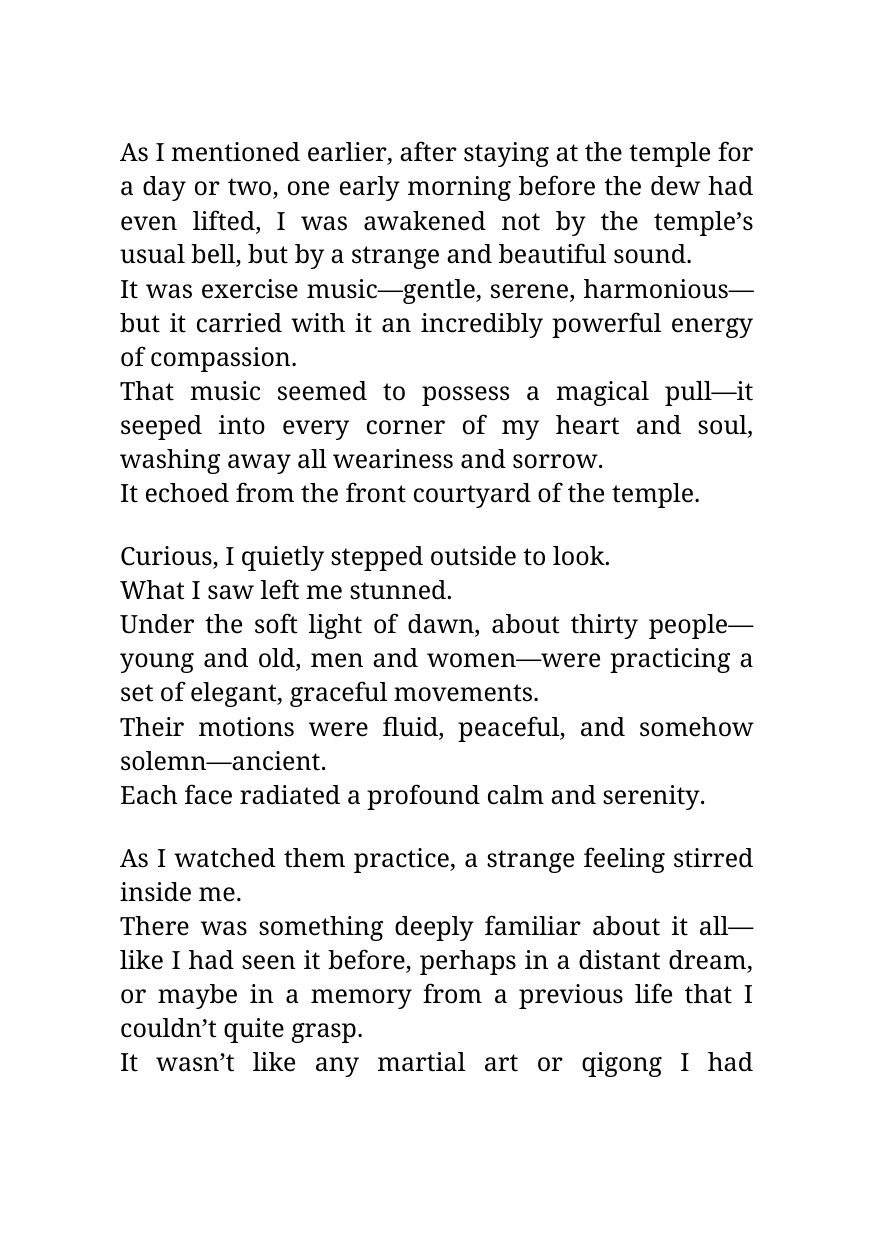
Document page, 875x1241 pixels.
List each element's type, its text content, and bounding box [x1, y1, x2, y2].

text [120, 841, 754, 1079]
text Curious, I quietly stepped outside to look. What I saw left me stunned. Under the soft light of dawn, about thirty people—young and old, men and women—were practicing a set of elegant, graceful movements. Their motions were fluid, peaceful, and somehow solemn—ancient. Each face radiated a profound calm and serenity. [120, 539, 754, 811]
text As I mentioned earlier, after staying at the temple for a day or two, one early morning before the dew had even lifted, I was awakened not by the temple’s usual bell, but by a strange and beautiful sound. It was exercise music—gentle, serene, harmonious—but it carried with it an incredibly powerful energy of compassion. That music seemed to possess a magical pull—it seeped into every corner of my heart and soul, washing away all weariness and sorrow. It echoed from the front courtyard of the temple. [120, 135, 754, 510]
